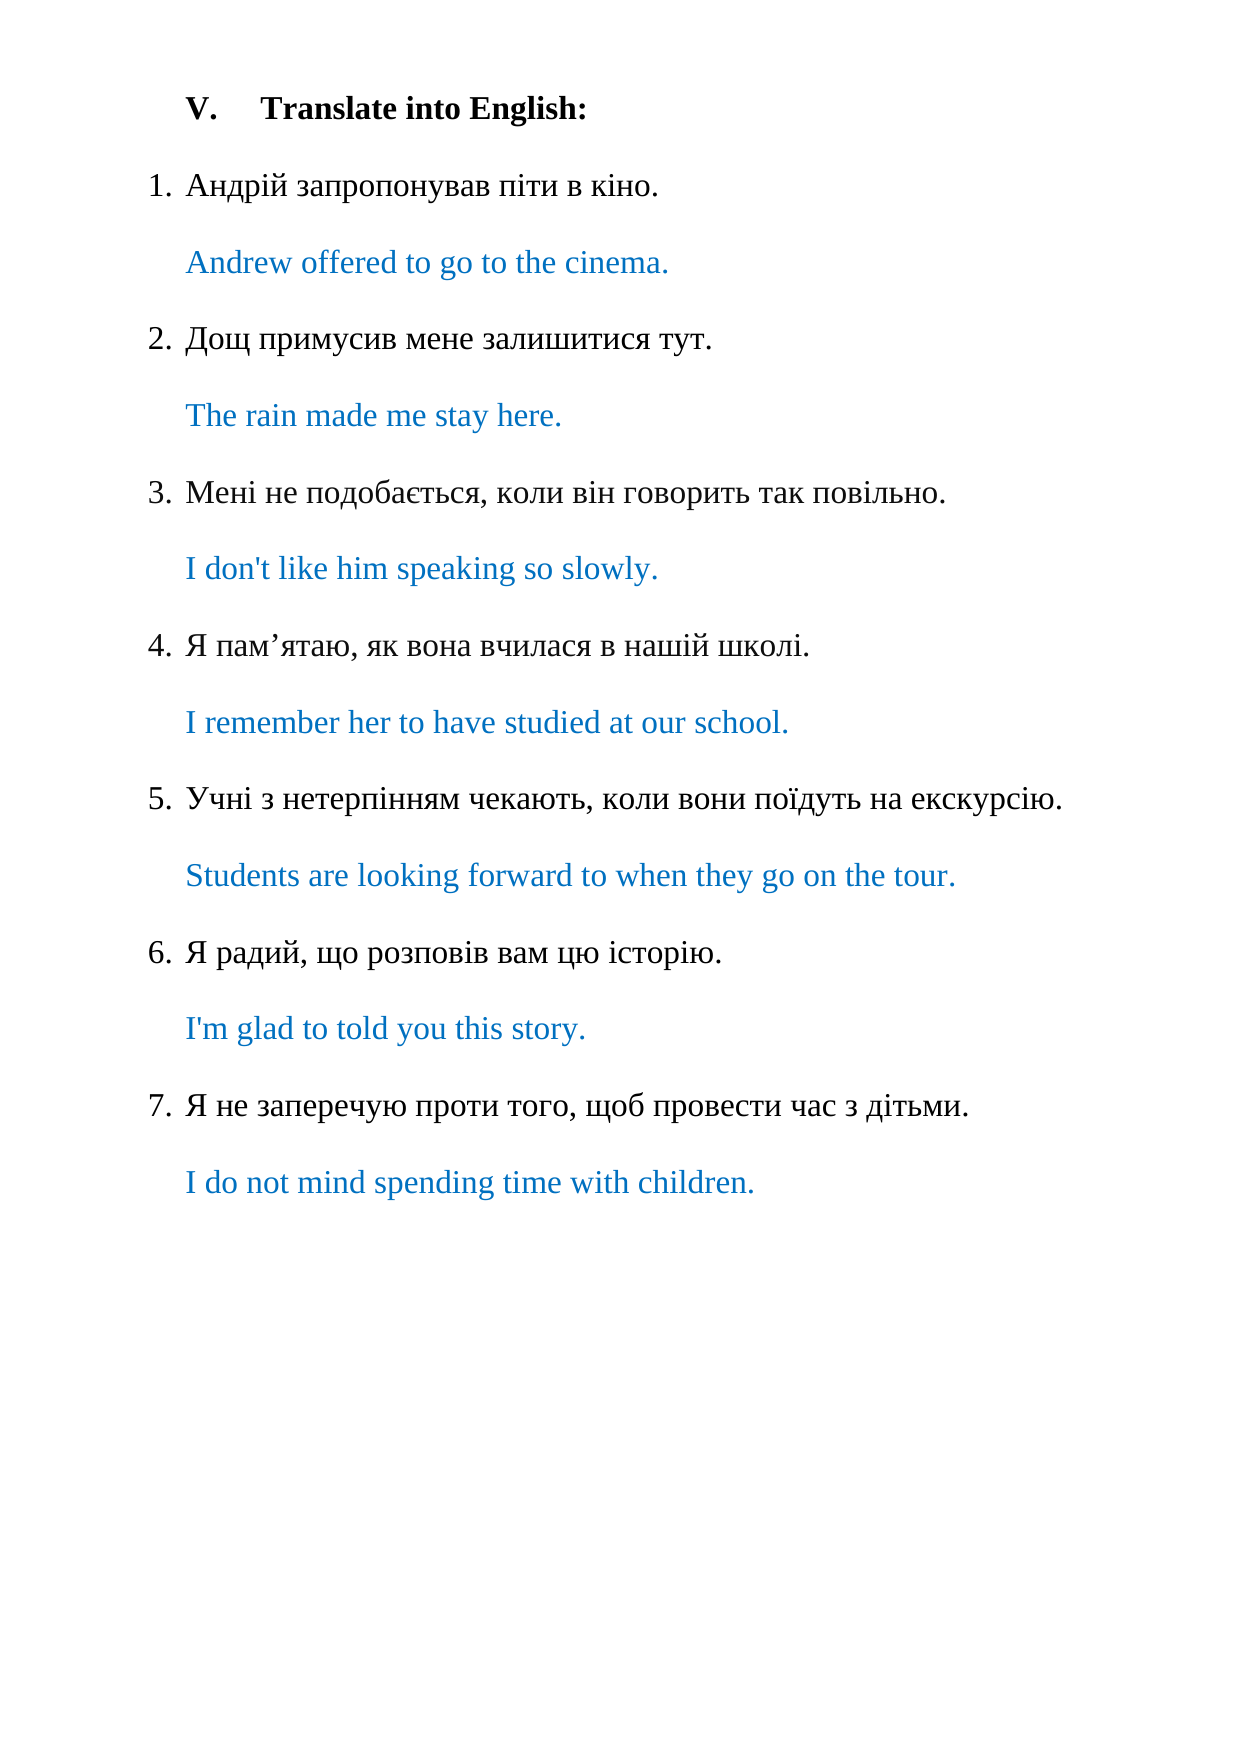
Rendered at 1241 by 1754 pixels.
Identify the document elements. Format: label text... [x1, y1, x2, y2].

text I remember her to have studied at our school. [185, 702, 1152, 740]
list Дощ примусив мене залишитися тут. [148, 318, 1152, 357]
list Мені не подобається, коли він говорить так повільно. [148, 472, 1152, 510]
list Учні з нетерпінням чекають, коли вони поїдуть на екскурсію. [148, 778, 1152, 817]
text The rain made me stay here. [185, 395, 1152, 433]
text I don't like him speaking so slowly. [185, 548, 1152, 587]
text Andrew offered to go to the cinema. [185, 242, 1152, 280]
list Я не заперечую проти того, щоб провести час з дітьми. [148, 1085, 1152, 1123]
text I'm glad to told you this story. [185, 1008, 1152, 1047]
list Translate into English: [185, 88, 1152, 127]
list Я радий, що розповів вам цю історію. [148, 932, 1152, 970]
text Students are looking forward to when they go on the tour. [185, 855, 1152, 893]
list Андрій запропонував піти в кіно. [148, 165, 1152, 203]
list Я пам’ятаю, як вона вчилася в нашій школі. [148, 625, 1152, 663]
text I do not mind spending time with children. [148, 1162, 1152, 1200]
